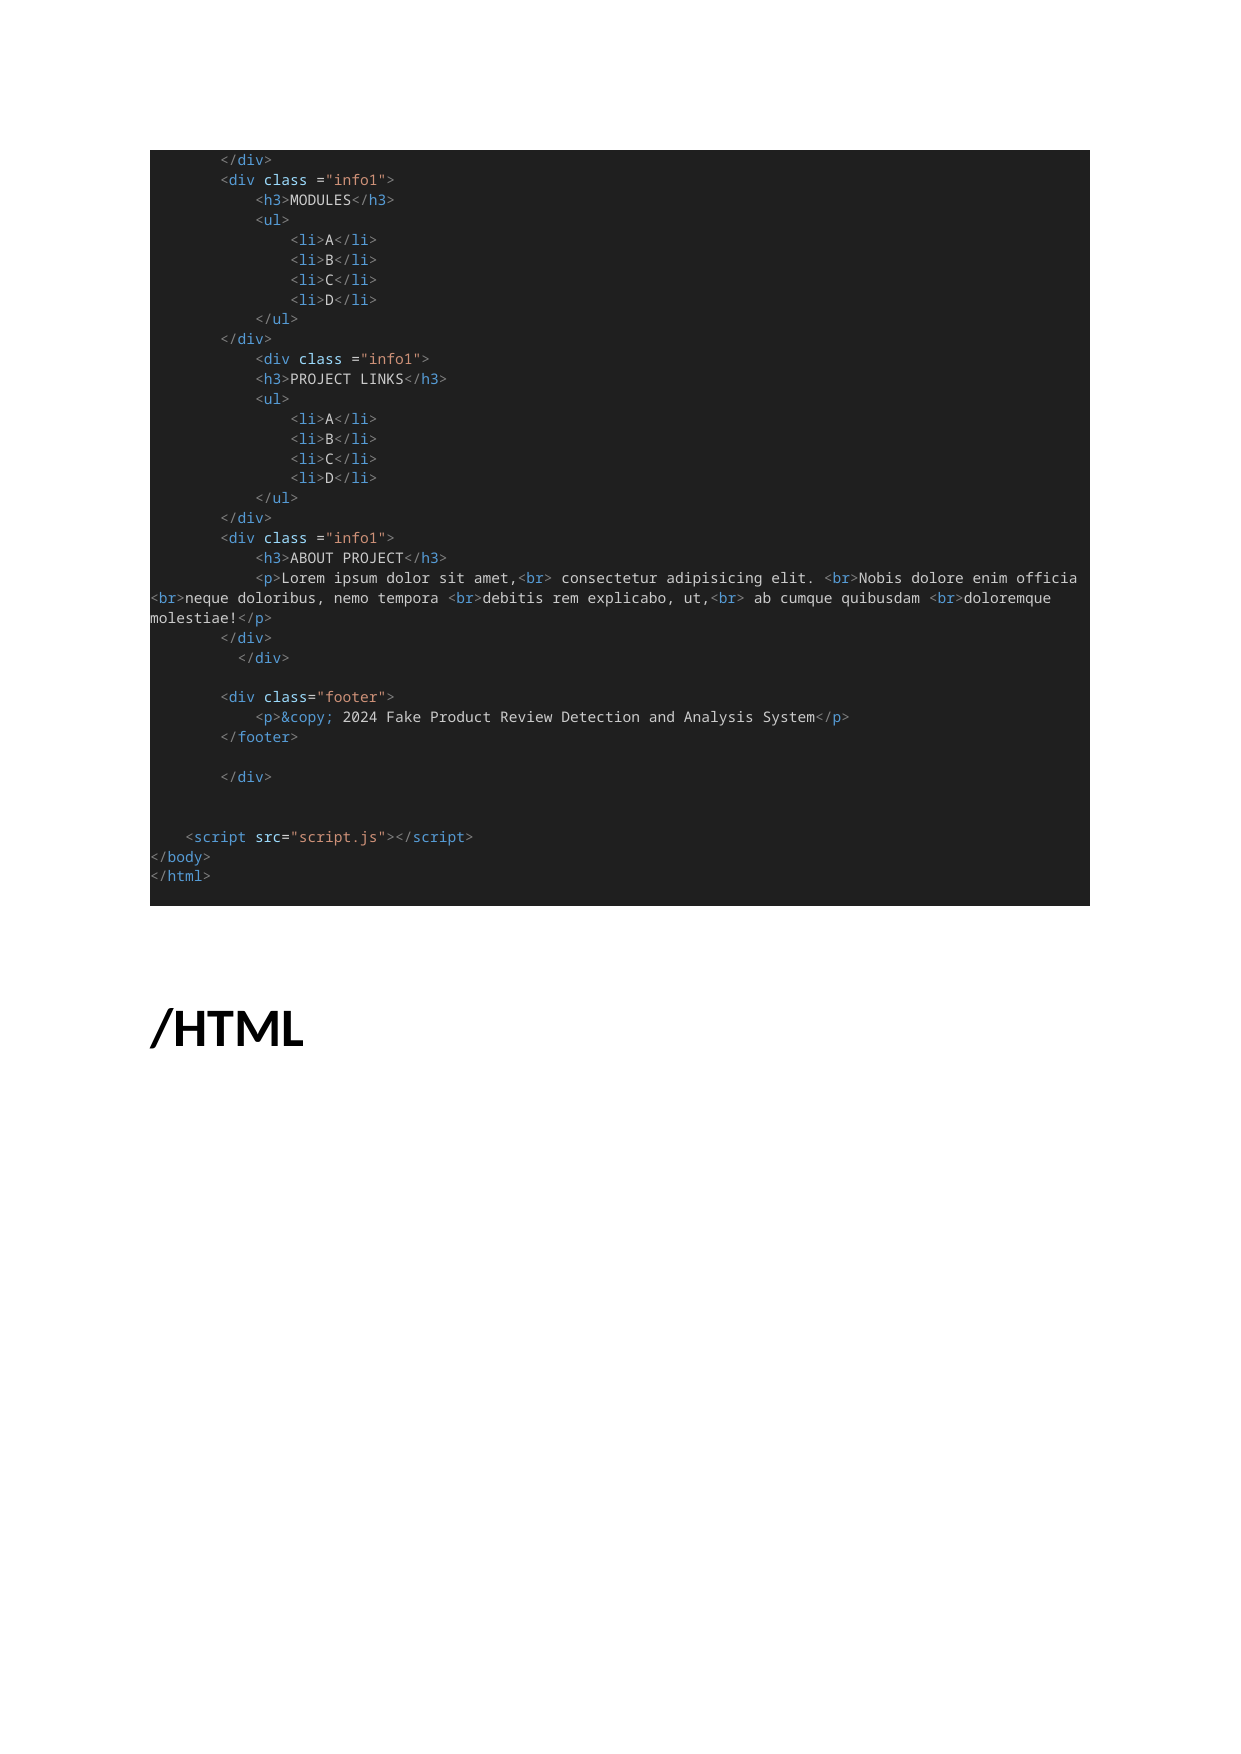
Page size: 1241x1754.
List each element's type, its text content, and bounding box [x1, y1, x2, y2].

text </div> [150, 647, 1090, 667]
text <li>B</li> [150, 428, 1090, 448]
text <li>D</li> [150, 468, 1090, 488]
text /HTML [150, 994, 1090, 1060]
text <p>&copy; 2024 Fake Product Review Detection and Analysis System</p> [150, 707, 1090, 727]
text <li>B</li> [150, 249, 1090, 269]
text </div> [150, 508, 1090, 528]
text <div class ="info1"> [150, 528, 1090, 548]
text <h3>ABOUT PROJECT</h3> [150, 548, 1090, 568]
text </ul> [150, 488, 1090, 508]
text <h3>PROJECT LINKS</h3> [150, 369, 1090, 389]
text <div class="footer"> [150, 687, 1090, 707]
text <li>C</li> [150, 448, 1090, 468]
text <ul> [150, 210, 1090, 229]
text </body> [150, 846, 1090, 866]
text </div> [150, 767, 1090, 787]
text </ul> [150, 309, 1090, 329]
text <li>A</li> [150, 409, 1090, 428]
text <h3>MODULES</h3> [150, 190, 1090, 210]
text <ul> [150, 389, 1090, 409]
text <div class ="info1"> [150, 170, 1090, 190]
text </html> [150, 866, 1090, 886]
text <li>D</li> [150, 289, 1090, 309]
text </footer> [150, 727, 1090, 747]
text </div> [150, 627, 1090, 647]
text </div> [150, 150, 1090, 170]
text <p>Lorem ipsum dolor sit amet,<br> consectetur adipisicing elit. <br>Nobis dolore enim officia <br>neque doloribus, nemo tempora <br>debitis rem explicabo, ut,<br> ab cumque quibusdam <br>doloremque molestiae!</p> [150, 568, 1090, 627]
text <li>A</li> [150, 229, 1090, 249]
text <div class ="info1"> [150, 349, 1090, 369]
text <li>C</li> [150, 269, 1090, 289]
text <script src="script.js"></script> [150, 826, 1090, 846]
text </div> [150, 329, 1090, 349]
